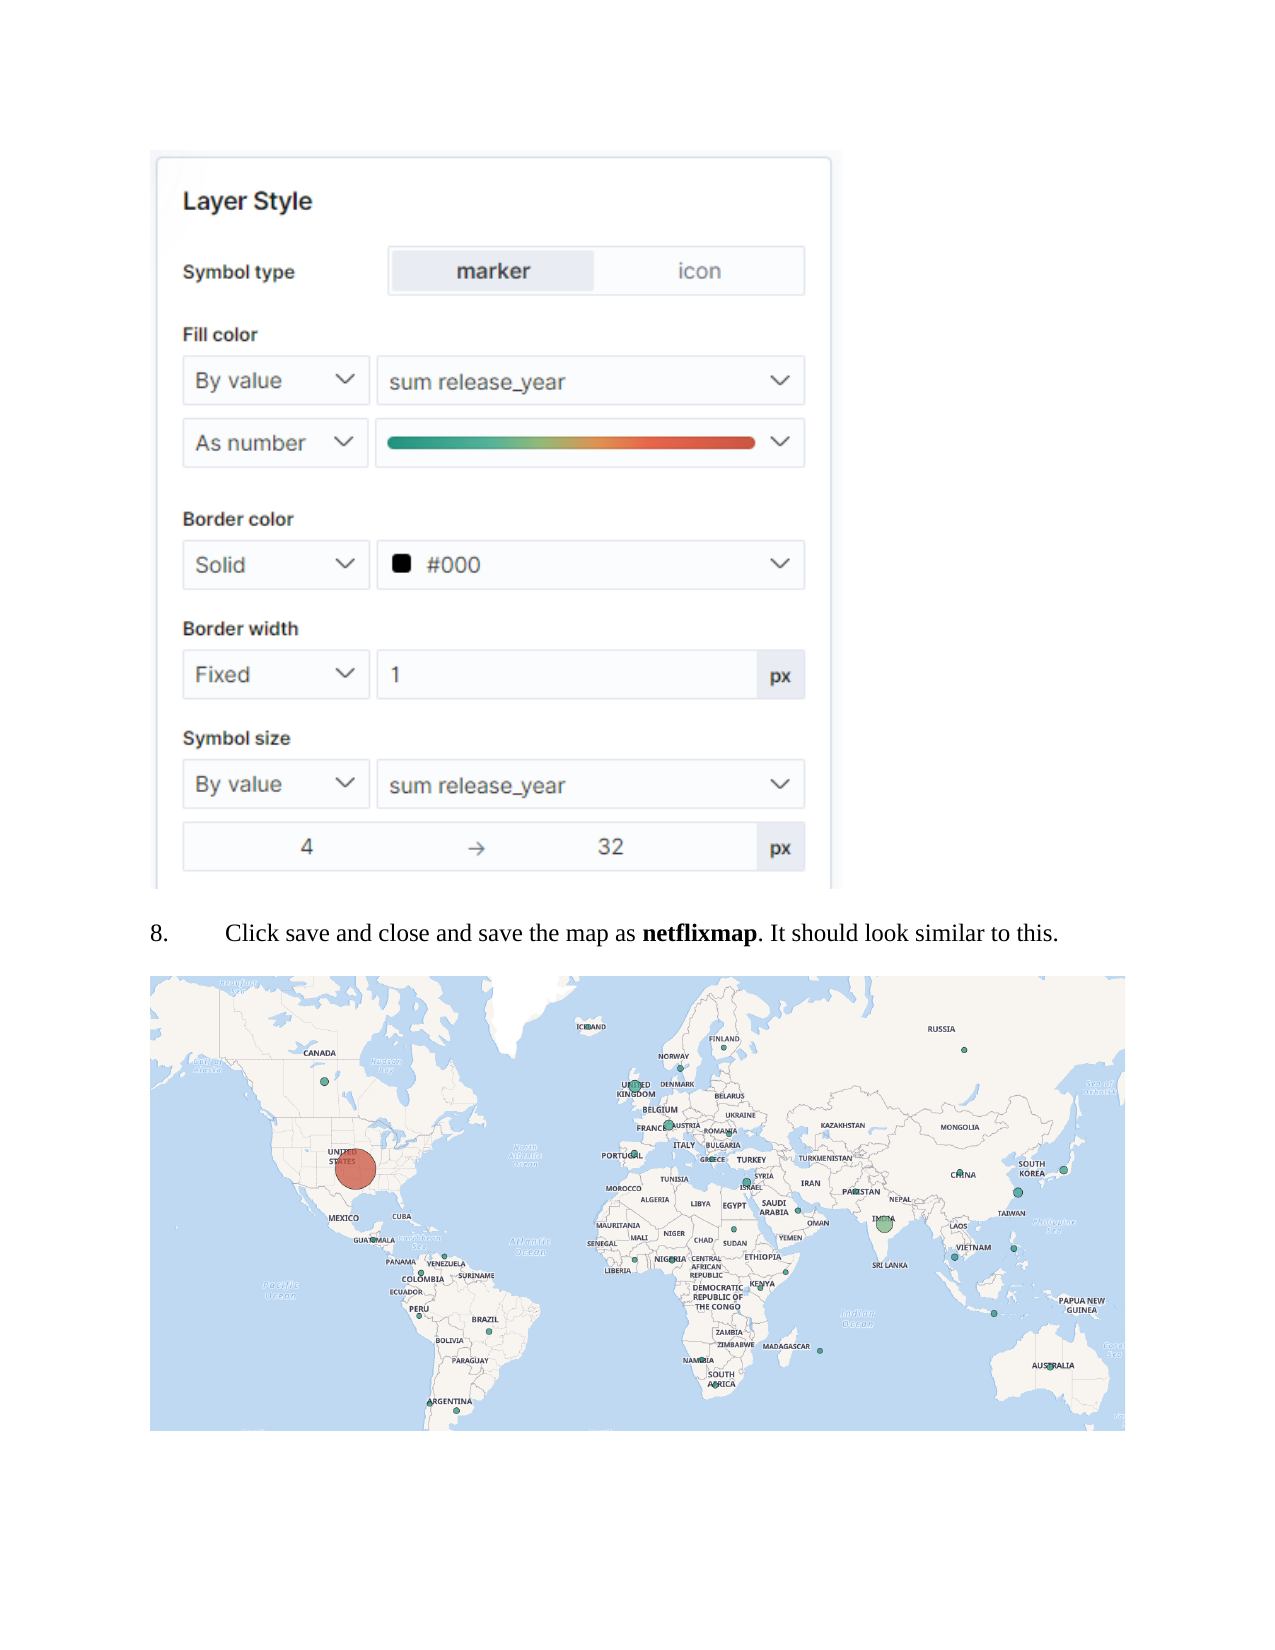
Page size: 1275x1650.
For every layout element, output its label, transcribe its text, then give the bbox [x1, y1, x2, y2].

picture [150, 150, 843, 889]
picture [150, 976, 1125, 1431]
text 8. Click save and close and save the map as netflixmap. It should look similar to this. [150, 918, 1125, 947]
